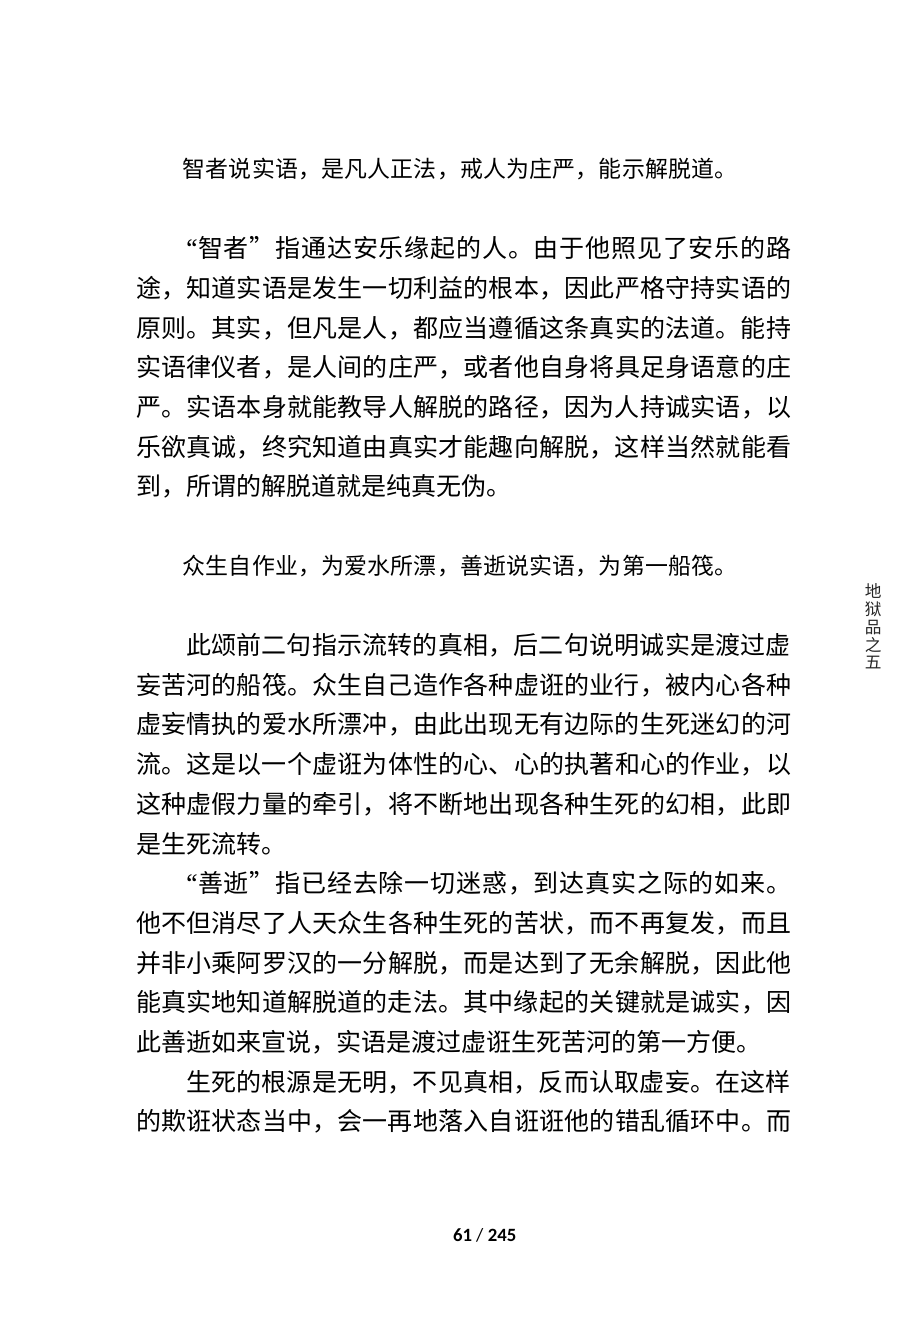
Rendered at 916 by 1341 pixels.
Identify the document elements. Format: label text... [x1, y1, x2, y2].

text 智者说实语，是凡人正法，戒人为庄严，能示解脱道。 [136, 148, 791, 187]
text “善逝”指已经去除一切迷惑，到达真实之际的如来。他不但消尽了人天众生各种生死的苦状，而不再复发，而且并非小乘阿罗汉的一分解脱，而是达到了无余解脱，因此他能真实地知道解脱道的走法。其中缘起的关键就是诚实，因此善逝如来宣说，实语是渡过虚诳生死苦河的第一方便。 [136, 862, 791, 1061]
text “智者”指通达安乐缘起的人。由于他照见了安乐的路途，知道实语是发生一切利益的根本，因此严格守持实语的原则。其实，但凡是人，都应当遵循这条真实的法道。能持实语律仪者，是人间的庄严，或者他自身将具足身语意的庄严。实语本身就能教导人解脱的路径，因为人持诚实语，以乐欲真诚，终究知道由真实才能趣向解脱，这样当然就能看到，所谓的解脱道就是纯真无伪。 [136, 227, 791, 505]
text 此颂前二句指示流转的真相，后二句说明诚实是渡过虚妄苦河的船筏。众生自己造作各种虚诳的业行，被内心各种虚妄情执的爱水所漂冲，由此出现无有边际的生死迷幻的河流。这是以一个虚诳为体性的心、心的执著和心的作业，以这种虚假力量的牵引，将不断地出现各种生死的幻相，此即是生死流转。 [136, 624, 791, 862]
text 众生自作业，为爱水所漂，善逝说实语，为第一船筏。 [136, 544, 791, 584]
